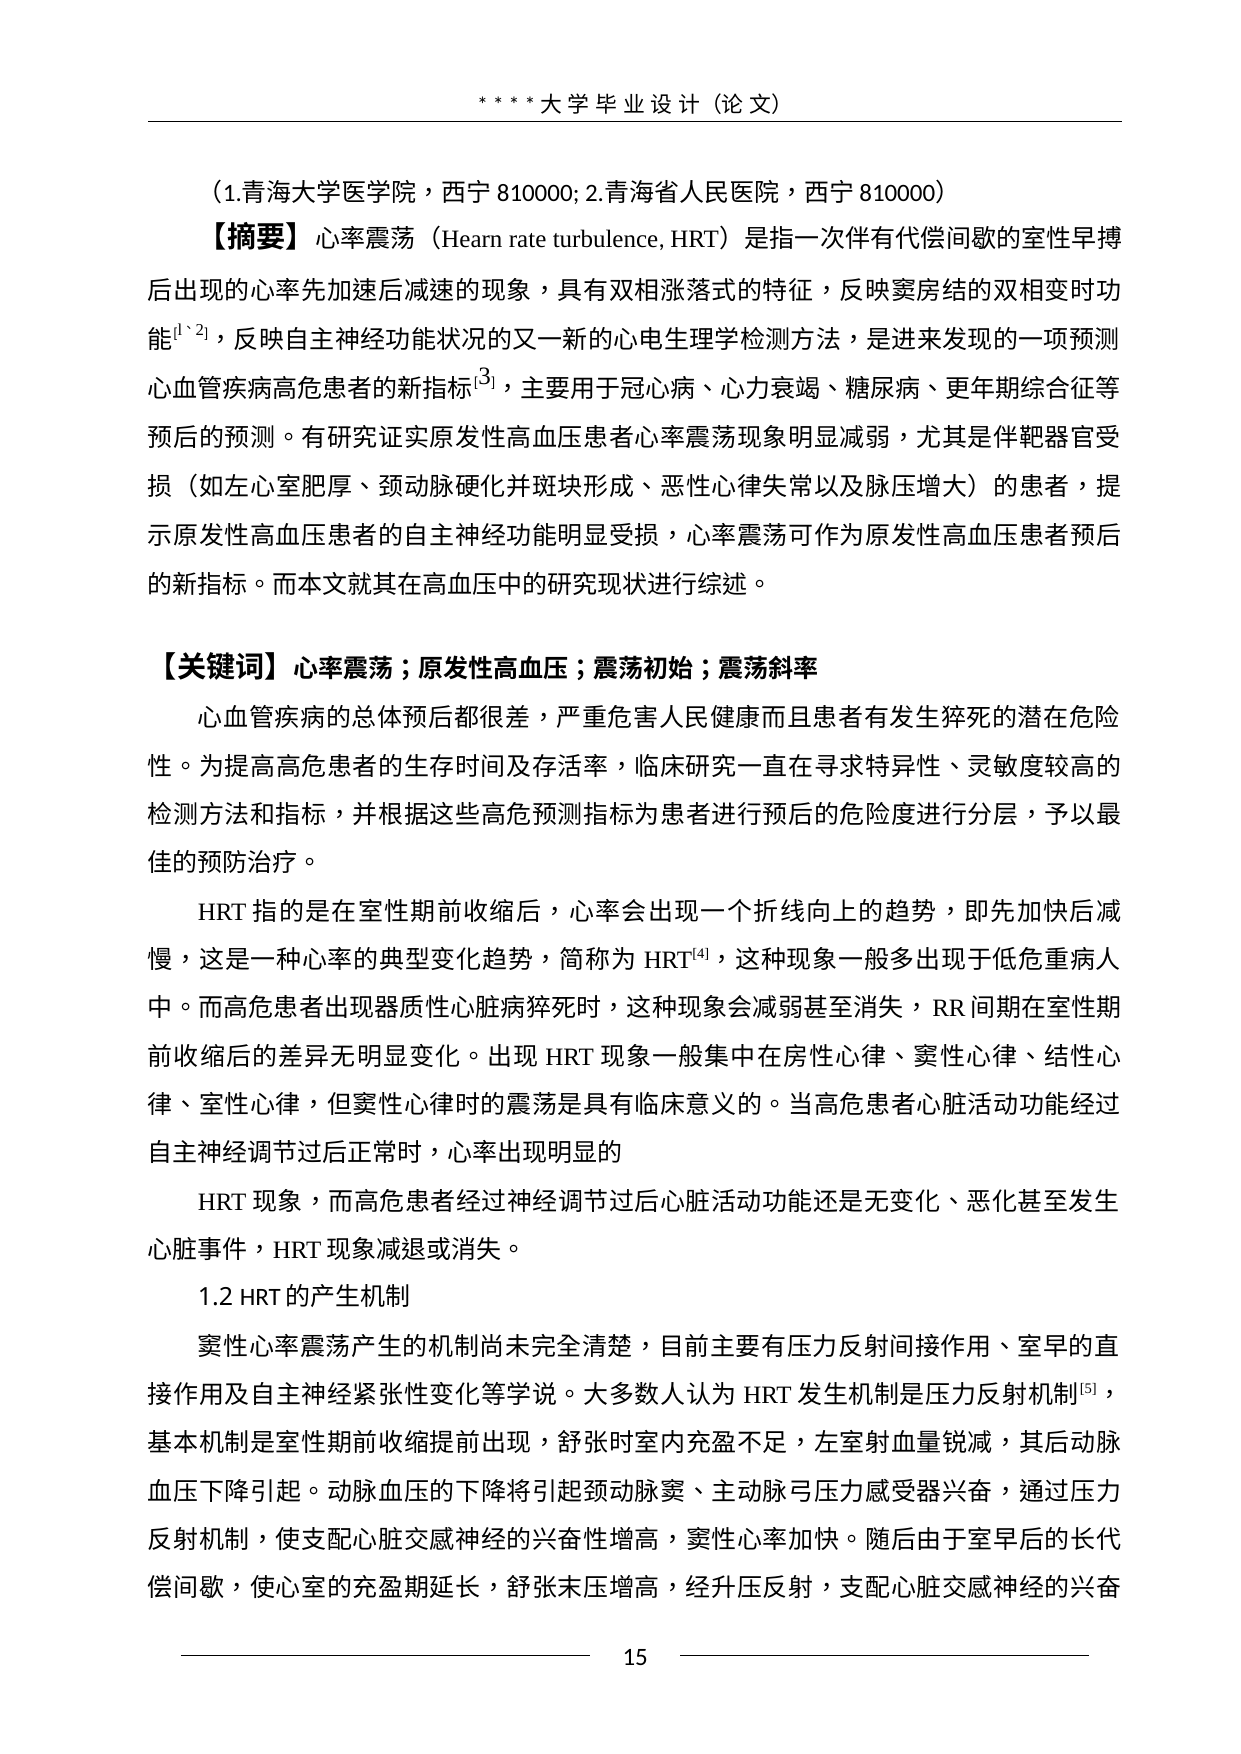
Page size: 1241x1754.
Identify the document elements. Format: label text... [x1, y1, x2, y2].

text （1.青海大学医学院，西宁810000; 2.青海省人民医院，西宁810000） [148, 159, 1122, 207]
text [148, 1313, 1122, 1603]
text 1.2 HRT的产生机制 [148, 1265, 1122, 1313]
text HRT现象，而高危患者经过神经调节过后心脏活动功能还是无变化、恶化甚至发生心脏事件，HRT现象减退或消失。 [148, 1168, 1122, 1265]
text 【摘要】心率震荡（Hearn rate turbulence, HRT）是指一次伴有代偿间歇的室性早搏后出现的心率先加速后减速的现象，具有双相涨落式的特征，反映窦房结的双相变时功能[l、2]，反映自主神经功能状况的又一新的心电生理学检测方法，是进来发现的一项预测心血管疾病高危患者的新指标[3]，主要用于冠心病、心力衰竭、糖尿病、更年期综合征等预后的预测。有研究证实原发性高血压患者心率震荡现象明显减弱，尤其是伴靶器官受损（如左心室肥厚、颈动脉硬化并斑块形成、恶性心律失常以及脉压增大）的患者，提示原发性高血压患者的自主神经功能明显受损，心率震荡可作为原发性高血压患者预后的新指标。而本文就其在高血压中的研究现状进行综述。 [148, 207, 1122, 600]
text 心血管疾病的总体预后都很差，严重危害人民健康而且患者有发生猝死的潜在危险性。为提高高危患者的生存时间及存活率，临床研究一直在寻求特异性、灵敏度较高的检测方法和指标，并根据这些高危预测指标为患者进行预后的危险度进行分层，予以最佳的预防治疗。 [148, 685, 1122, 878]
text 【关键词】心率震荡；原发性高血压；震荡初始；震荡斜率 [148, 649, 1122, 685]
text HRT指的是在室性期前收缩后，心率会出现一个折线向上的趋势，即先加快后减慢，这是一种心率的典型变化趋势，简称为HRT[4]，这种现象一般多出现于低危重病人中。而高危患者出现器质性心脏病猝死时，这种现象会减弱甚至消失，RR间期在室性期前收缩后的差异无明显变化。出现HRT现象一般集中在房性心律、窦性心律、结性心律、室性心律，但窦性心律时的震荡是具有临床意义的。当高危患者心脏活动功能经过自主神经调节过后正常时，心率出现明显的 [148, 878, 1122, 1168]
